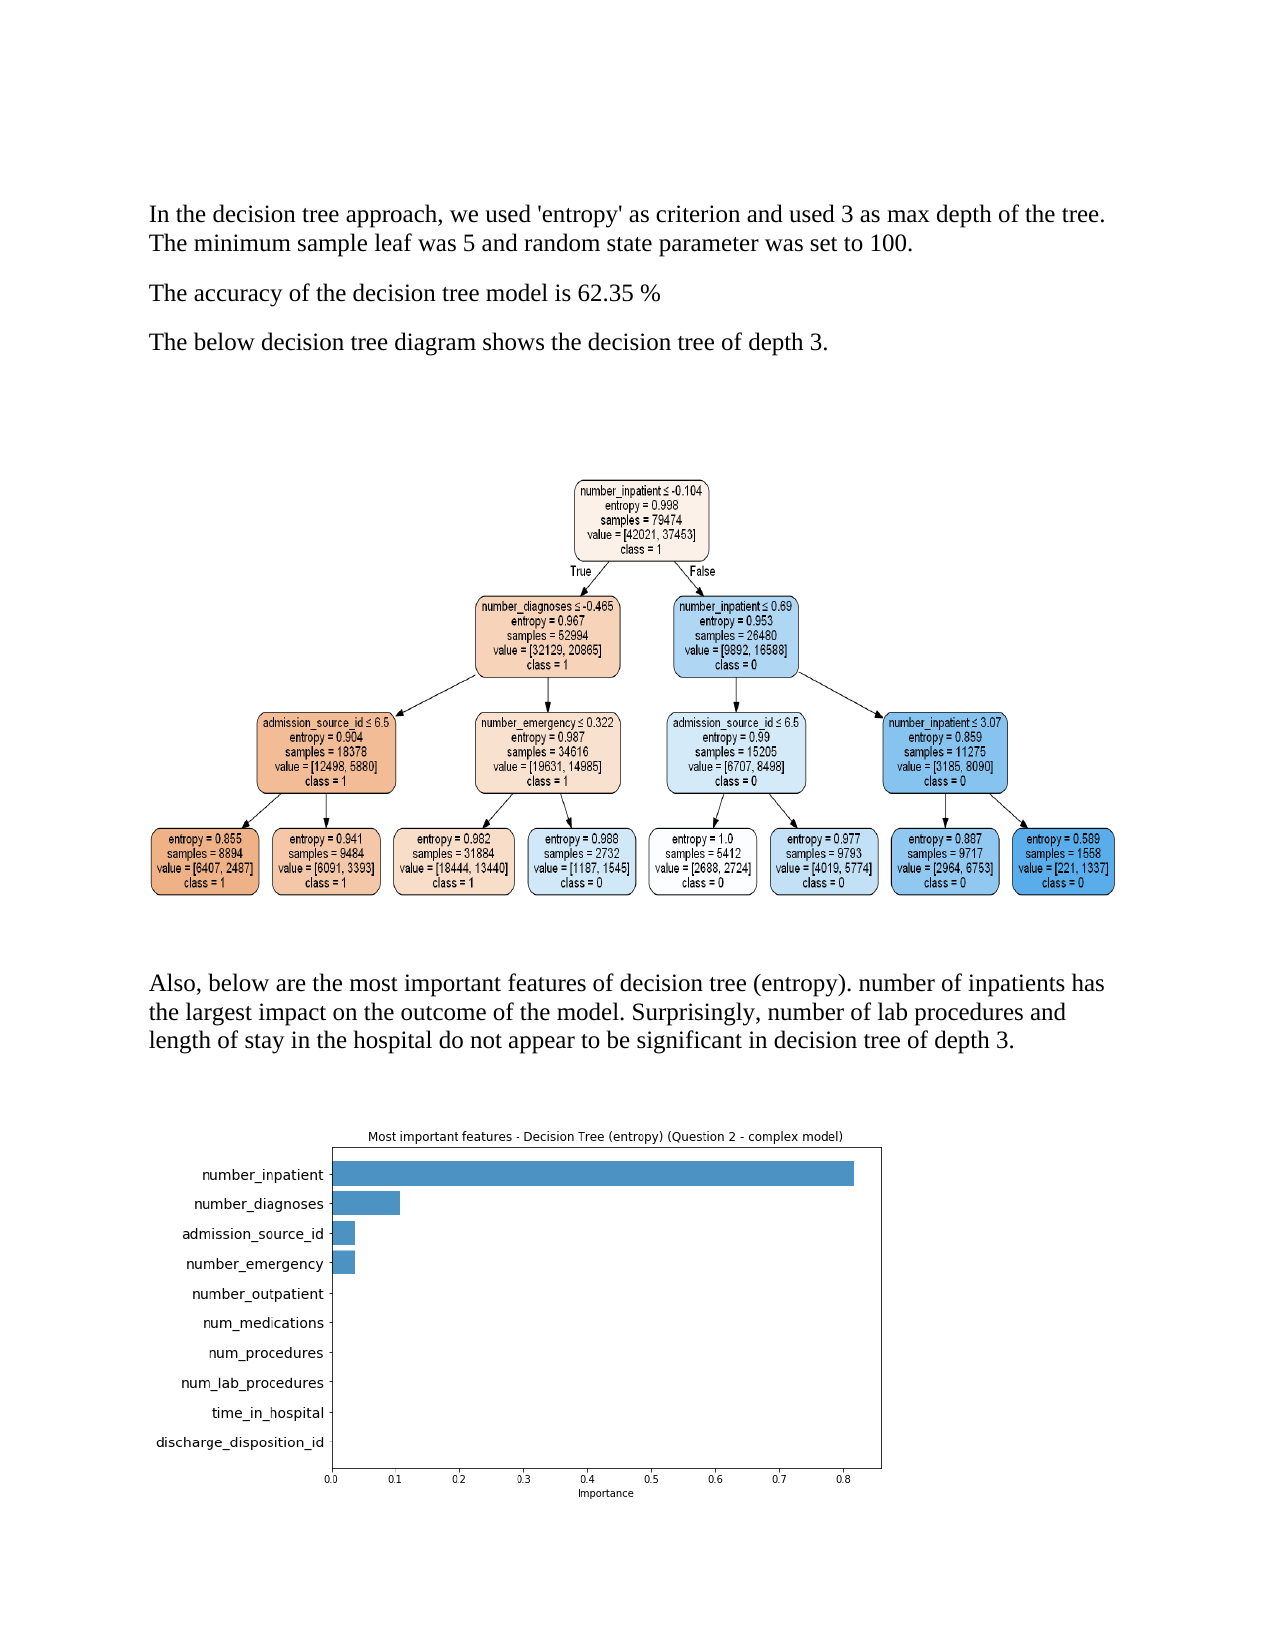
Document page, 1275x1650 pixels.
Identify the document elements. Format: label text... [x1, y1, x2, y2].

text The accuracy of the decision tree model is 62.35 % [148, 278, 1125, 307]
text The below decision tree diagram shows the decision tree of depth 3. [148, 327, 1125, 356]
text Also, below are the most important features of decision tree (entropy). number of inpatients has the largest impact on the outcome of the model. Surprisingly, number of lab procedures and length of stay in the hospital do not appear to be significant in decision tree of depth 3. [148, 968, 1125, 1054]
picture [148, 476, 1117, 898]
picture [148, 1124, 889, 1505]
text In the decision tree approach, we used 'entropy' as criterion and used 3 as max depth of the tree. The minimum sample leaf was 5 and random state parameter was set to 100. [148, 199, 1125, 257]
